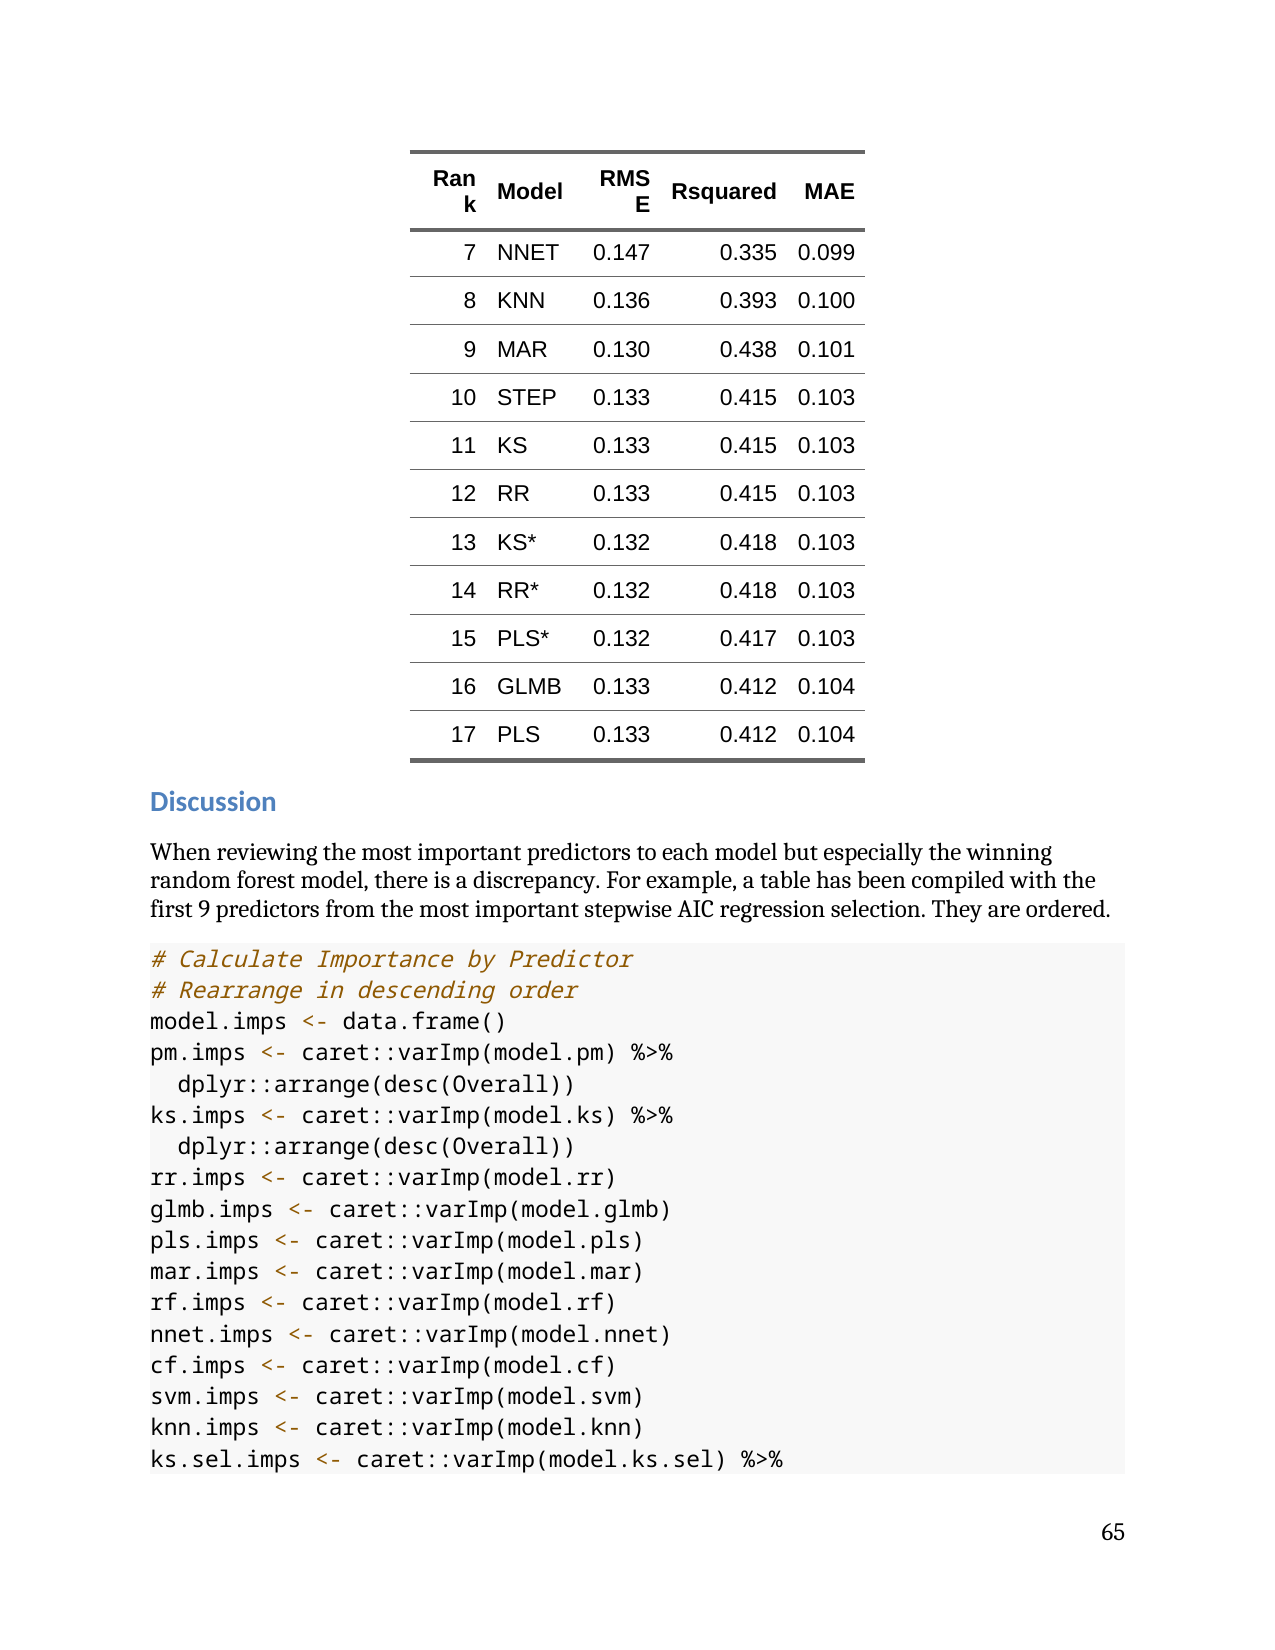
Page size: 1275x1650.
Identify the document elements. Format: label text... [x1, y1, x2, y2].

table_cell 0.335 [661, 232, 787, 276]
subtitle Discussion [150, 783, 1125, 819]
table_cell 7 [410, 232, 486, 276]
table_header Rsquared [661, 154, 787, 228]
table_cell 17 [410, 711, 486, 758]
table_cell PLS* [486, 615, 573, 662]
table_cell 0.415 [661, 422, 787, 469]
table_cell 0.132 [574, 615, 661, 662]
table_cell 0.103 [787, 566, 865, 613]
table_cell 0.103 [787, 374, 865, 421]
table_cell 0.438 [661, 325, 787, 372]
table_cell 0.418 [661, 518, 787, 565]
table_cell 0.132 [574, 566, 661, 613]
table_cell PLS [486, 711, 573, 758]
table_cell 14 [410, 566, 486, 613]
table_cell 12 [410, 470, 486, 517]
table_cell KS* [486, 518, 573, 565]
table_cell 0.418 [661, 566, 787, 613]
table_header Model [486, 154, 573, 228]
table_cell 0.417 [661, 615, 787, 662]
text When reviewing the most important predictors to each model but especially the winning random forest model, there is a discrepancy. For example, a table has been compiled with the first 9 predictors from the most important stepwise AIC regression selection. They are ordered. [150, 838, 1125, 924]
table_cell KNN [486, 277, 573, 324]
table_cell 0.103 [787, 422, 865, 469]
table_cell 10 [410, 374, 486, 421]
table_cell NNET [486, 232, 573, 276]
table_cell 0.412 [661, 711, 787, 758]
table_cell 16 [410, 663, 486, 710]
table_cell 0.136 [574, 277, 661, 324]
table_cell KS [486, 422, 573, 469]
table_cell 0.412 [661, 663, 787, 710]
table_cell 0.415 [661, 374, 787, 421]
table_cell 0.133 [574, 663, 661, 710]
table_cell 0.099 [787, 232, 865, 276]
table_cell 15 [410, 615, 486, 662]
table_cell 0.415 [661, 470, 787, 517]
table_cell RR* [486, 566, 573, 613]
table_cell 0.104 [787, 711, 865, 758]
table_cell 0.147 [574, 232, 661, 276]
table_header RMSE [574, 154, 661, 228]
table_cell MAR [486, 325, 573, 372]
table_cell 0.133 [574, 470, 661, 517]
table_cell 0.393 [661, 277, 787, 324]
table_cell 0.103 [787, 615, 865, 662]
table_cell 11 [410, 422, 486, 469]
table_cell RR [486, 470, 573, 517]
table_cell 8 [410, 277, 486, 324]
table_cell STEP [486, 374, 573, 421]
table_cell 9 [410, 325, 486, 372]
table_cell 0.100 [787, 277, 865, 324]
table_cell 0.133 [574, 374, 661, 421]
table_cell 0.104 [787, 663, 865, 710]
table_cell 0.133 [574, 711, 661, 758]
table_cell 0.132 [574, 518, 661, 565]
table_cell 0.130 [574, 325, 661, 372]
table_cell GLMB [486, 663, 573, 710]
table_header MAE [787, 154, 865, 228]
table_cell 0.133 [574, 422, 661, 469]
table_cell 0.101 [787, 325, 865, 372]
table_cell 13 [410, 518, 486, 565]
table_cell 0.103 [787, 470, 865, 517]
table_header Rank [410, 154, 486, 228]
table_cell 0.103 [787, 518, 865, 565]
